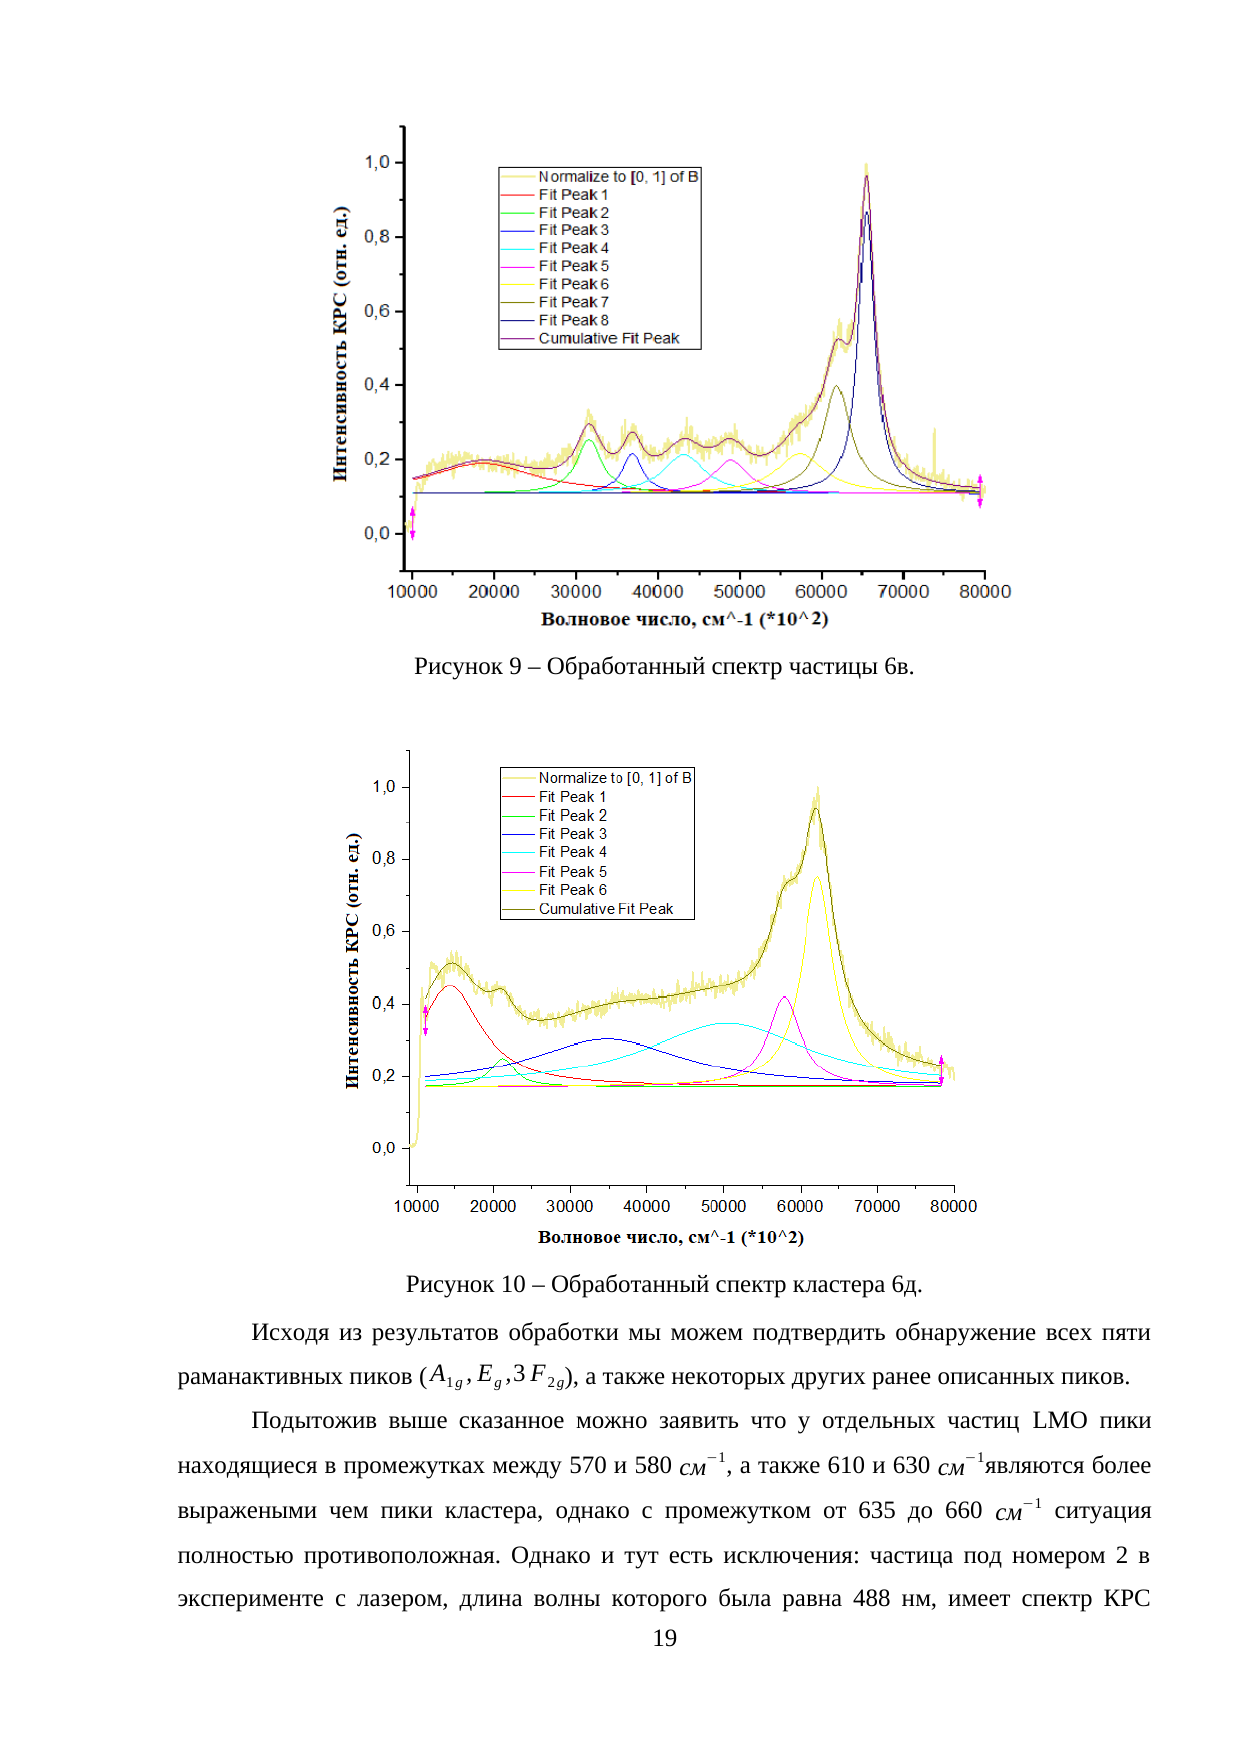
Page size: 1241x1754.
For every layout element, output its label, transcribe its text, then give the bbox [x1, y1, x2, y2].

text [177, 1406, 1152, 1612]
text Исходя из результатов обработки мы можем подтвердить обнаружение всех пяти раманактивных пиков (), а также некоторых других ранее описанных пиков. [177, 1317, 1152, 1391]
picture [310, 118, 1019, 637]
picture [334, 741, 995, 1256]
text Рисунок 9 – Обработанный спектр частицы 6в. [177, 651, 1152, 680]
text Рисунок 10 – Обработанный спектр кластера 6д. [177, 1269, 1152, 1298]
